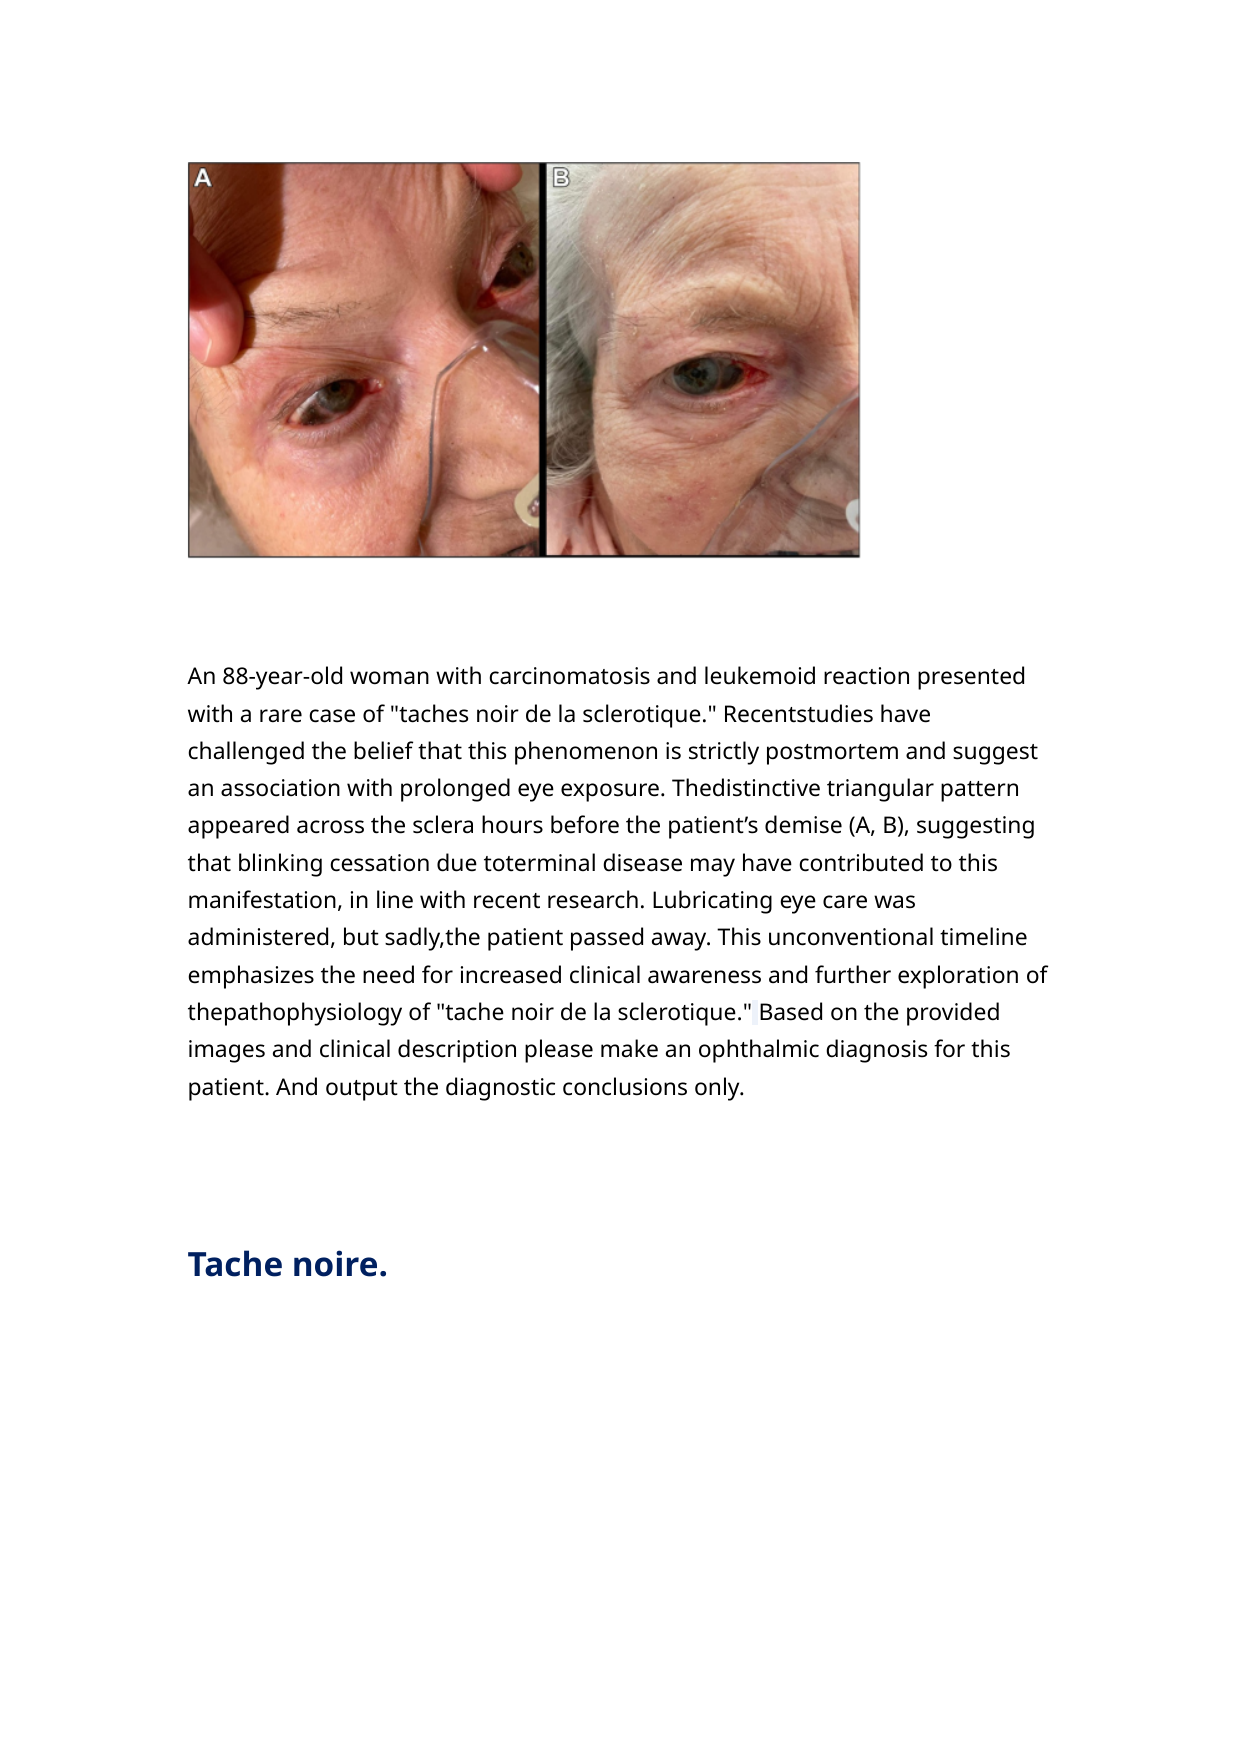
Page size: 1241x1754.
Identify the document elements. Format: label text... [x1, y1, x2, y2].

picture [187, 162, 861, 559]
text Tache noire. [187, 1231, 1053, 1296]
text An 88-year-old woman with carcinomatosis and leukemoid reaction presented with a rare case of "taches noir de la sclerotique." Recentstudies have challenged the belief that this phenomenon is strictly postmortem and suggest an association with prolonged eye exposure. Thedistinctive triangular pattern appeared across the sclera hours before the patient’s demise (A, B), suggesting that blinking cessation due toterminal disease may have contributed to this manifestation, in line with recent research. Lubricating eye care was administered, but sadly,the patient passed away. This unconventional timeline emphasizes the need for increased clinical awareness and further exploration of thepathophysiology of "tache noir de la sclerotique." Based on the provided images and clinical description please make an ophthalmic diagnosis for this patient. And output the diagnostic conclusions only. [187, 660, 1053, 1102]
